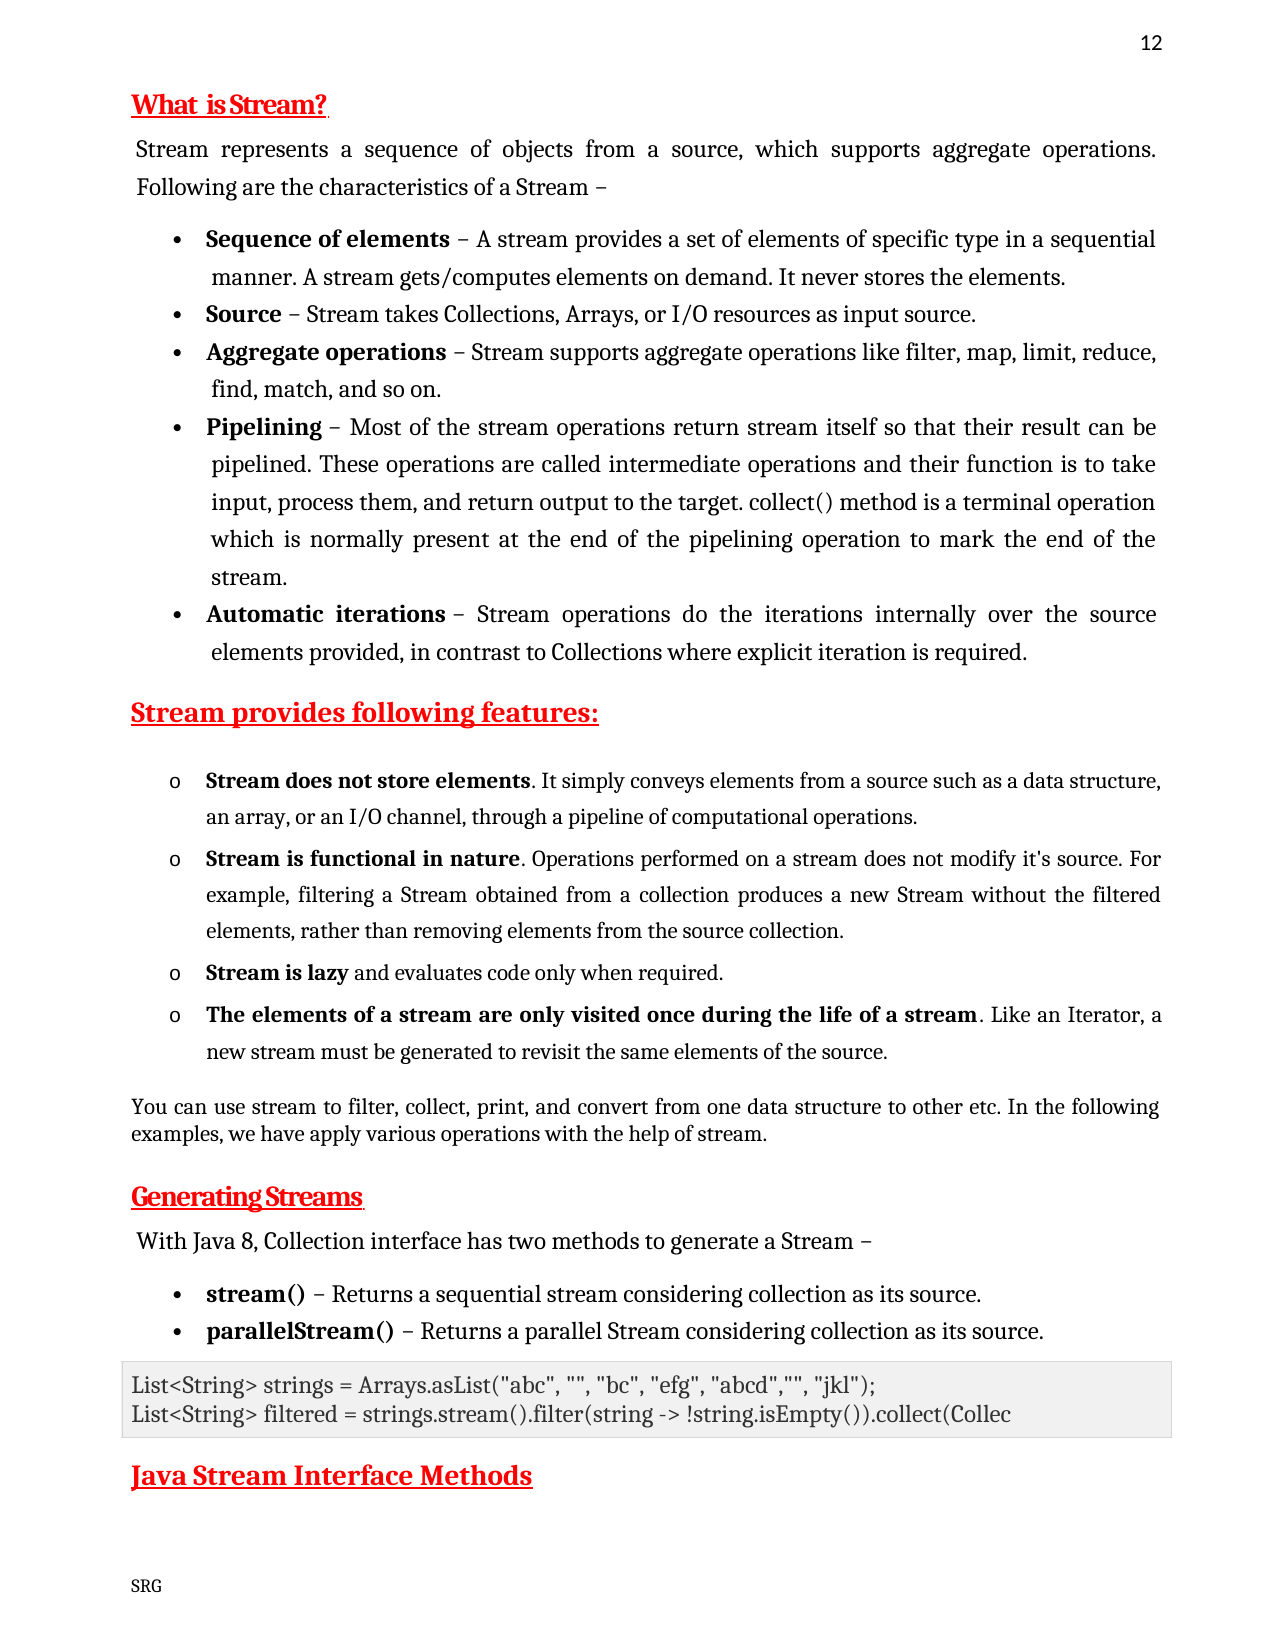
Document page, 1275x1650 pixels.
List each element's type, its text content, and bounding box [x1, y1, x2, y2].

list parallelStream() − Returns a parallel Stream considering collection as its source. [174, 1308, 1157, 1346]
list stream() − Returns a sequential stream considering collection as its source. [174, 1271, 1157, 1308]
text List<String> strings = Arrays.asList("abc", "", "bc", "efg", "abcd","", "jkl"); [123, 1362, 1171, 1389]
subtitle Generating Streams [131, 1176, 1157, 1213]
list Stream is lazy and evaluates code only when required. [169, 951, 1162, 987]
text You can use stream to filter, collect, print, and convert from one data structure to other etc. In the following examples, we have apply various operations with the help of stream. [131, 1094, 1162, 1147]
list The elements of a stream are only visited once during the life of a stream. Like an Iterator, a new stream must be generated to revisit the same elements of the source. [169, 993, 1162, 1065]
text Stream represents a sequence of objects from a source, which supports aggregate operations. Following are the characteristics of a Stream − [136, 127, 1157, 202]
text Stream provides following features: [131, 696, 1162, 729]
list Source − Stream takes Collections, Arrays, or I/O resources as input source. [174, 292, 1157, 329]
list Aggregate operations − Stream supports aggregate operations like filter, map, limit, reduce, find, match, and so on. [174, 329, 1157, 404]
list Automatic iterations − Stream operations do the iterations internally over the source elements provided, in contrast to Collections where explicit iteration is required. [174, 592, 1157, 667]
subtitle What is Stream? [131, 84, 1157, 122]
text List<String> filtered = strings.stream().filter(string -> !string.isEmpty()).collect(Collec [123, 1389, 1171, 1437]
list Stream is functional in nature. Operations performed on a stream does not modify it's source. For example, filtering a Stream obtained from a collection produces a new Stream without the filtered elements, rather than removing elements from the source collection. [169, 837, 1162, 944]
subtitle Java Stream Interface Methods [131, 1459, 1162, 1492]
list Stream does not store elements. It simply conveys elements from a source such as a data structure, an array, or an I/O channel, through a pipeline of computational operations. [169, 758, 1162, 830]
list Sequence of elements − A stream provides a set of elements of specific type in a sequential manner. A stream gets/computes elements on demand. It never stores the elements. [174, 217, 1157, 292]
text With Java 8, Collection interface has two methods to generate a Stream − [136, 1218, 1157, 1256]
list Pipelining − Most of the stream operations return stream itself so that their result can be pipelined. These operations are called intermediate operations and their function is to take input, process them, and return output to the target. collect() method is a terminal operation which is normally present at the end of the pipelining operation to mark the end of the stream. [174, 404, 1157, 592]
